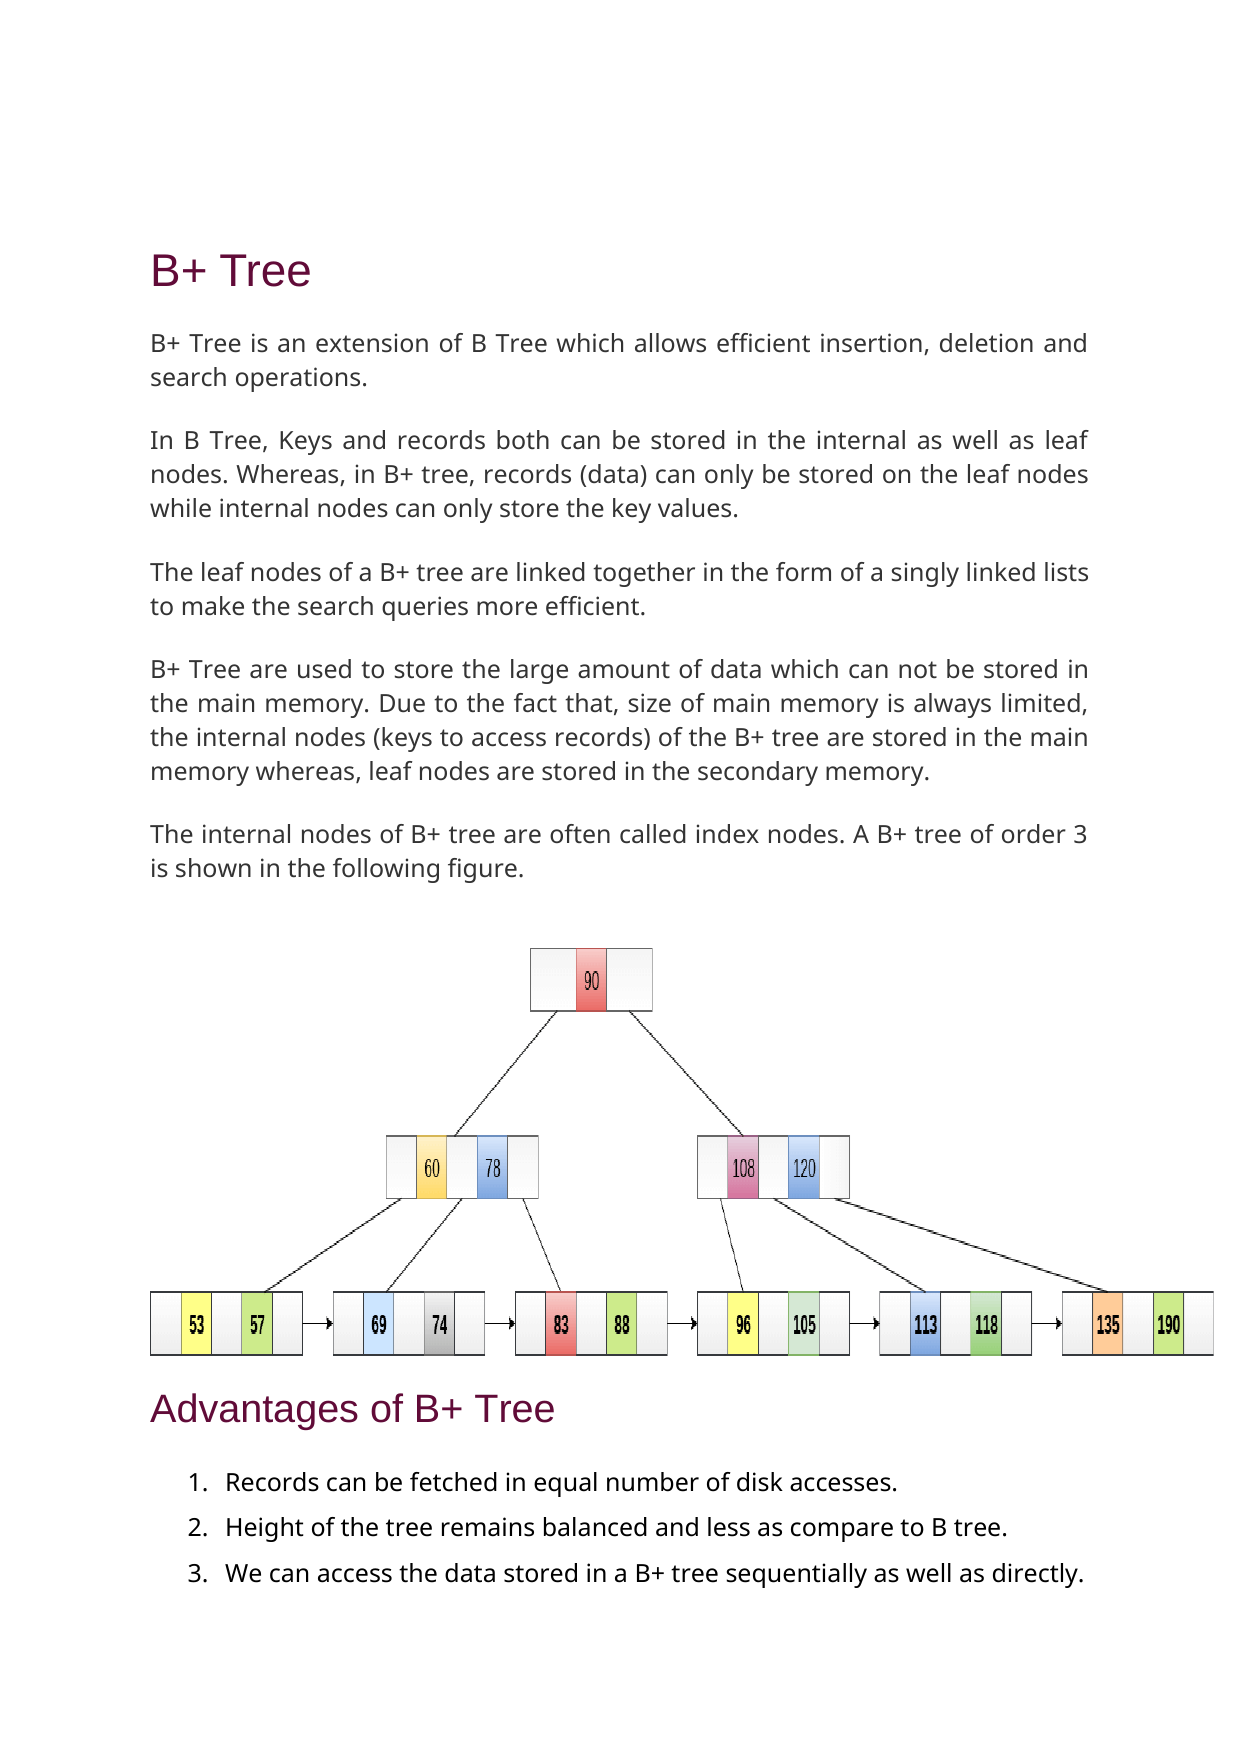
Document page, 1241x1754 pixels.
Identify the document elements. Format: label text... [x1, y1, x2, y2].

text The leaf nodes of a B+ tree are linked together in the form of a singly linked lists to make the search queries more efficient. [150, 554, 1090, 622]
text In B Tree, Keys and records both can be stored in the internal as well as leaf nodes. Whereas, in B+ tree, records (data) can only be stored on the leaf nodes while internal nodes can only store the key values. [150, 423, 1090, 525]
text B+ Tree are used to store the large amount of data which can not be stored in the main memory. Due to the fact that, size of main memory is always limited, the internal nodes (keys to access records) of the B+ tree are stored in the main memory whereas, leaf nodes are stored in the secondary memory. [150, 652, 1090, 788]
text B+ Tree is an extension of B Tree which allows efficient insertion, deletion and search operations. [150, 326, 1090, 394]
list Records can be fetched in equal number of disk accesses. [187, 1459, 1090, 1499]
picture [150, 948, 1214, 1356]
list We can access the data stored in a B+ tree sequentially as well as directly. [187, 1550, 1090, 1589]
text B+ Tree [150, 244, 1090, 296]
text The internal nodes of B+ tree are often called index nodes. A B+ tree of order 3 is shown in the following figure. [150, 817, 1090, 885]
list Height of the tree remains balanced and less as compare to B tree. [187, 1505, 1090, 1544]
text Advantages of B+ Tree [150, 1385, 1090, 1430]
